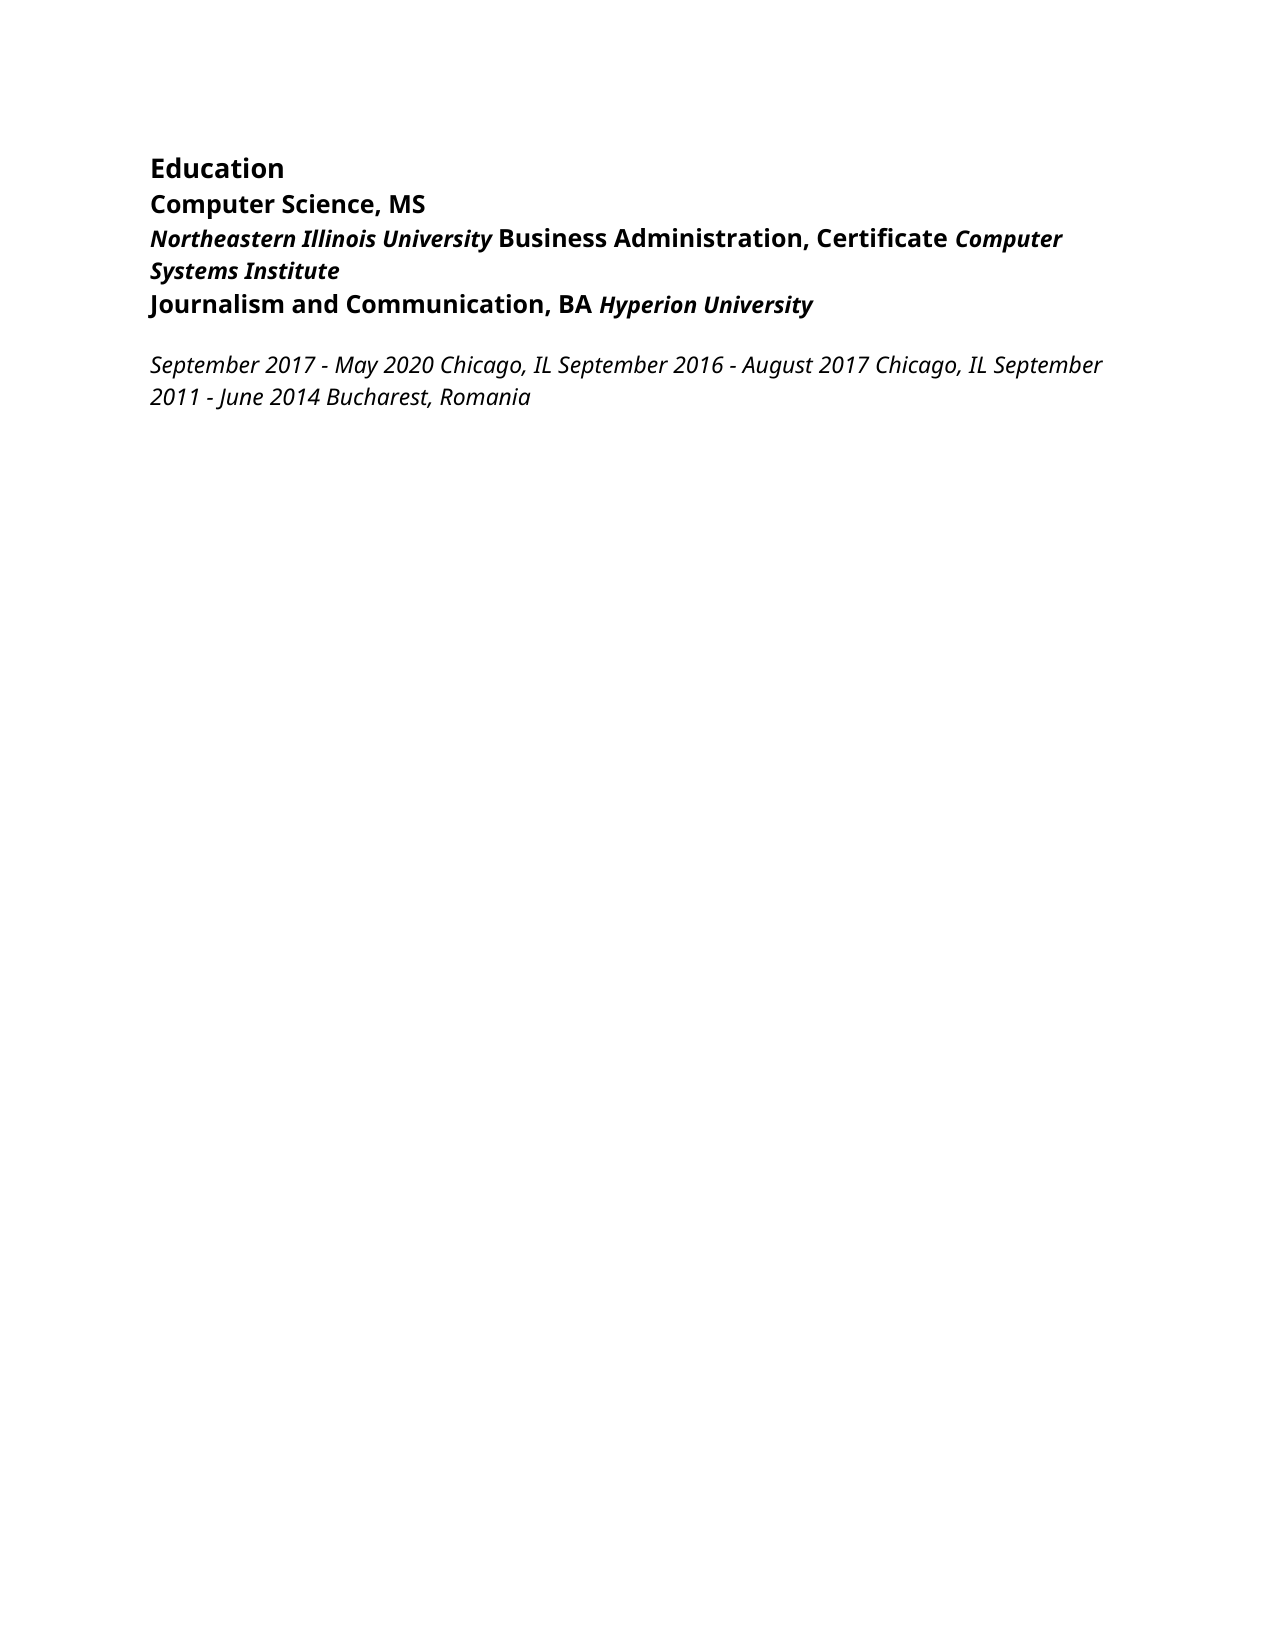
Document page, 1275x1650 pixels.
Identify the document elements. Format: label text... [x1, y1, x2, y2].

text September 2017 - May 2020 Chicago, IL September 2016 - August 2017 Chicago, IL September 2011 - June 2014 Bucharest, Romania [150, 349, 1125, 412]
text Education Computer Science, MS Northeastern Illinois University Business Administration, Certificate Computer Systems Institute Journalism and Communication, BA Hyperion University [150, 150, 1125, 320]
